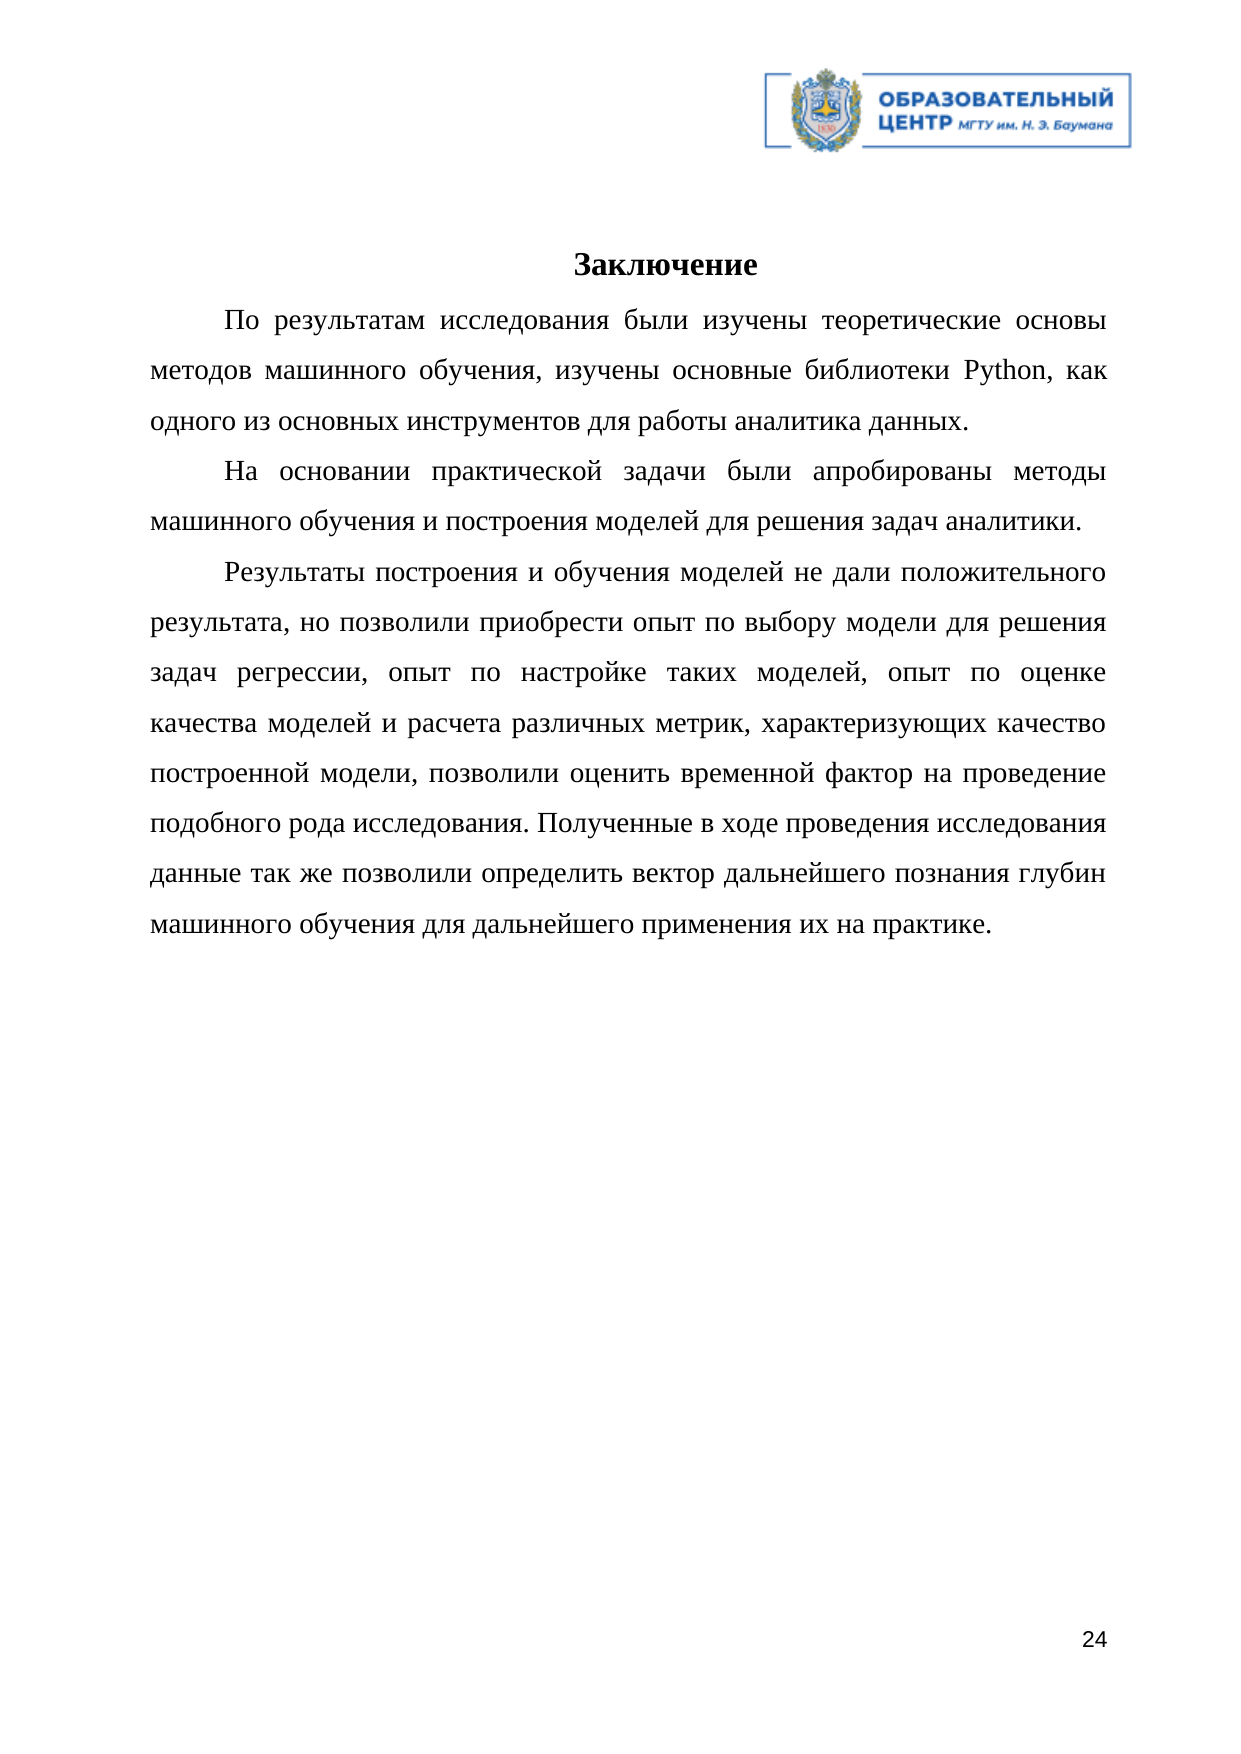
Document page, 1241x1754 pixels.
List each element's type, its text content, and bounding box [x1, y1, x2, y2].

text По результатам исследования были изучены теоретические основы методов машинного обучения, изучены основные библиотеки Python, как одного из основных инструментов для работы аналитика данных. [150, 302, 1107, 436]
text На основании практической задачи были апробированы методы машинного обучения и построения моделей для решения задач аналитики. [150, 453, 1107, 537]
text Заключение [224, 245, 1107, 283]
text Результаты построения и обучения моделей не дали положительного результата, но позволили приобрести опыт по выбору модели для решения задач регрессии, опыт по настройке таких моделей, опыт по оценке качества моделей и расчета различных метрик, характеризующих качество построенной модели, позволили оценить временной фактор на проведение подобного рода исследования. Полученные в ходе проведения исследования данные так же позволили определить вектор дальнейшего познания глубин машинного обучения для дальнейшего применения их на практике. [150, 554, 1107, 939]
picture [734, 45, 1182, 168]
